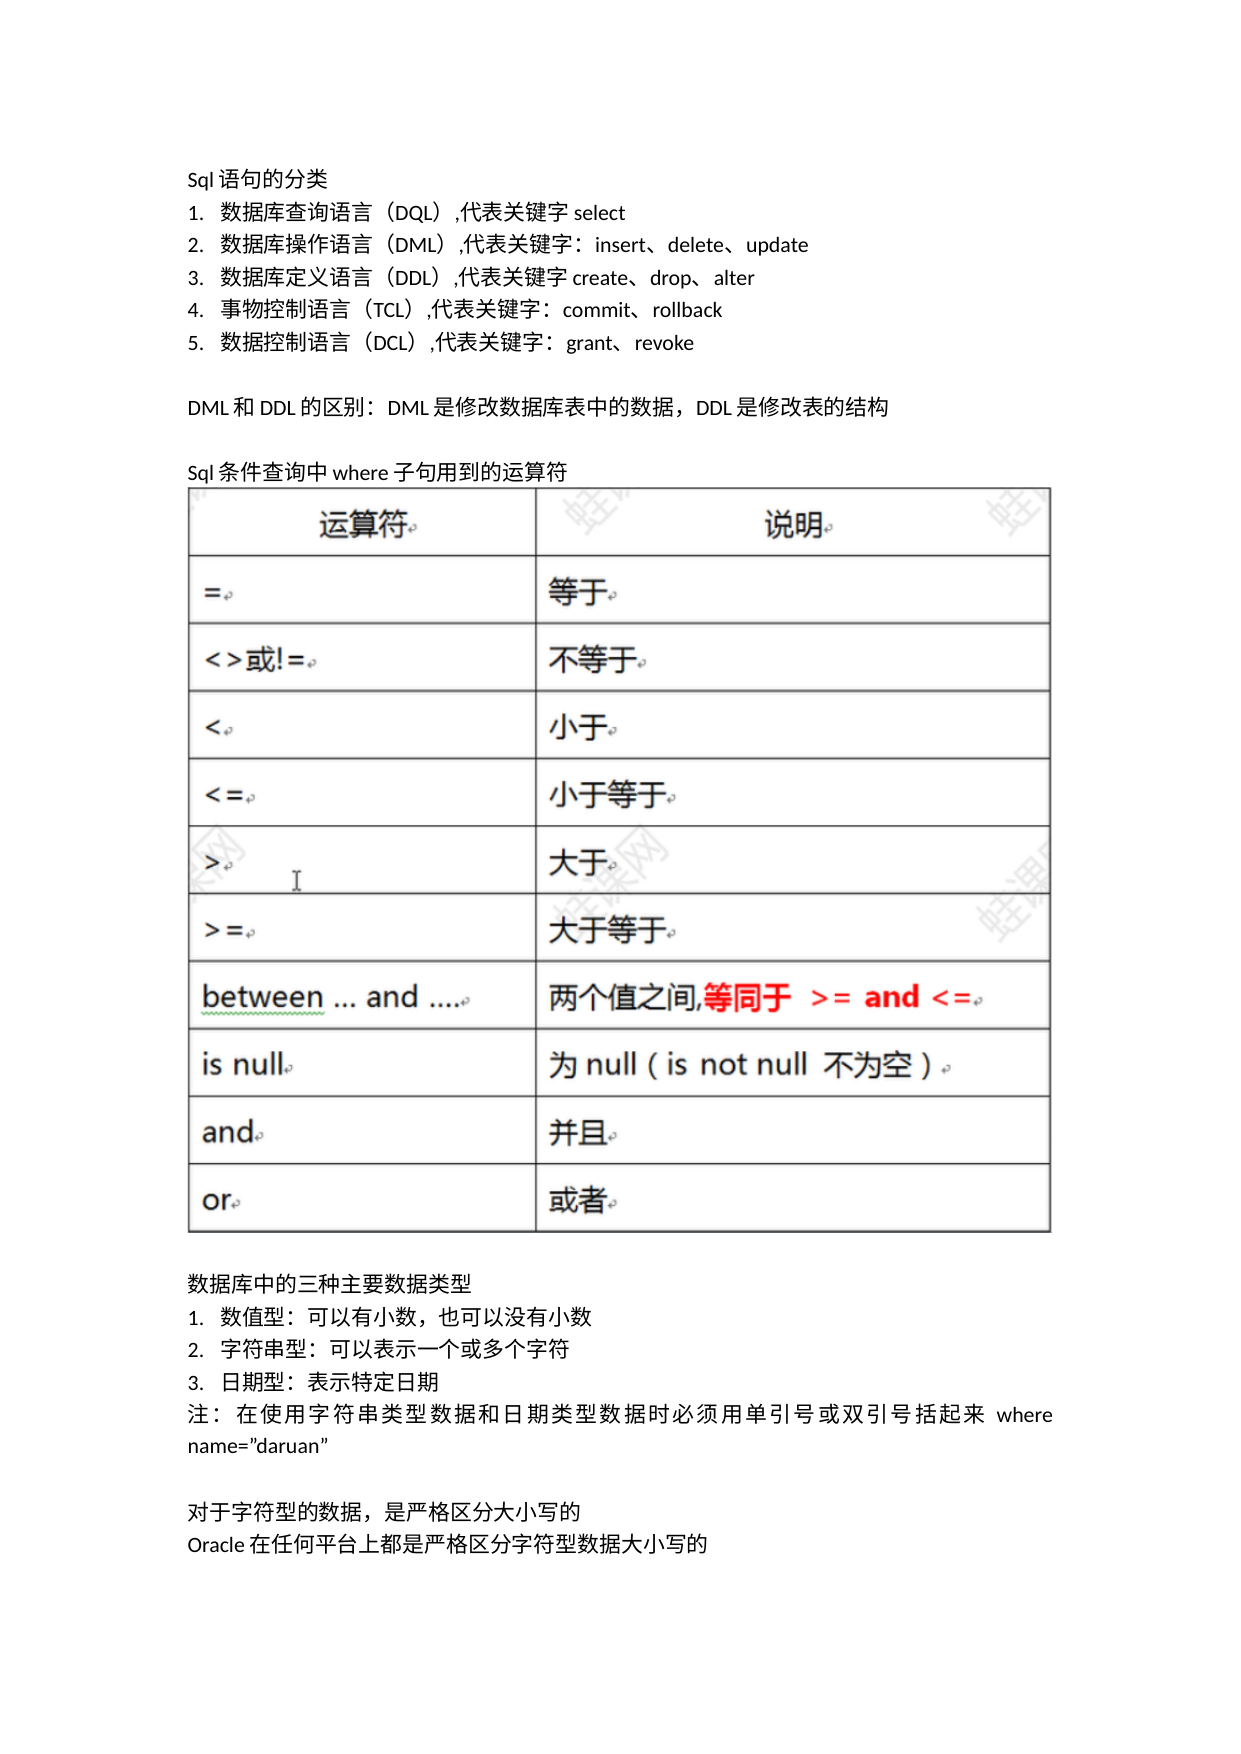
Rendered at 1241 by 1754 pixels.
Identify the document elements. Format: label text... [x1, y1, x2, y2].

picture [187, 487, 1052, 1233]
list 字符串型：可以表示一个或多个字符 [187, 1332, 1053, 1364]
list 数值型：可以有小数，也可以没有小数 [187, 1299, 1053, 1332]
list DML和DDL的区别：DML是修改数据库表中的数据，DDL是修改表的结构 [187, 389, 1053, 422]
list 对于字符型的数据，是严格区分大小写的 [187, 1494, 1053, 1527]
list 数据库中的三种主要数据类型 [187, 1267, 1053, 1299]
list 数据库操作语言（DML）,代表关键字：insert、delete、update [187, 227, 1053, 259]
list 数据库查询语言（DQL）,代表关键字select [187, 194, 1053, 227]
list 事物控制语言（TCL）,代表关键字：commit、rollback [187, 292, 1053, 324]
list 数据库定义语言（DDL）,代表关键字create、drop、alter [187, 259, 1053, 292]
list 注：在使用字符串类型数据和日期类型数据时必须用单引号或双引号括起来 where name=”daruan” [187, 1397, 1053, 1462]
list 数据控制语言（DCL）,代表关键字：grant、revoke [187, 324, 1053, 357]
list 日期型：表示特定日期 [187, 1364, 1053, 1397]
list Sql条件查询中where子句用到的运算符 [187, 454, 1053, 487]
text Sql语句的分类 [187, 162, 1053, 194]
list Oracle在任何平台上都是严格区分字符型数据大小写的 [187, 1527, 1053, 1559]
